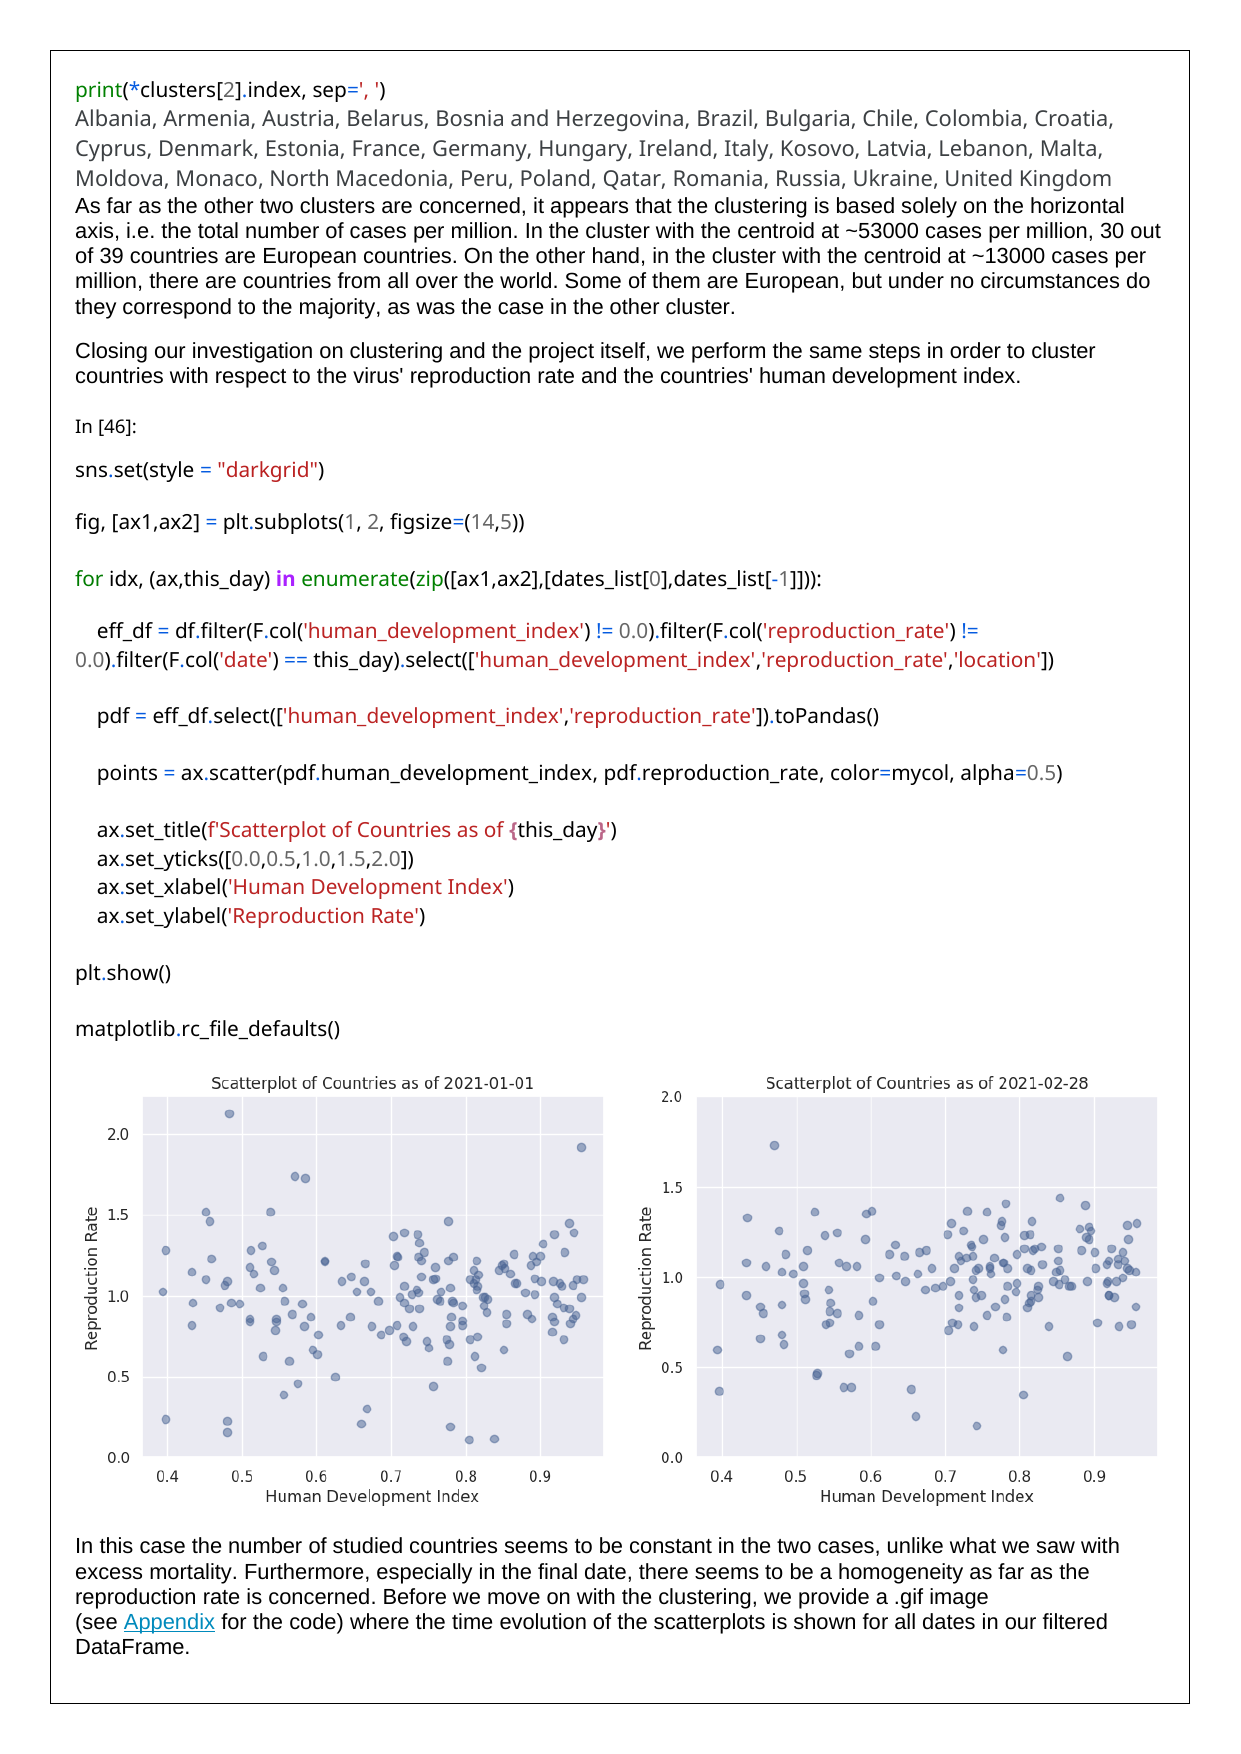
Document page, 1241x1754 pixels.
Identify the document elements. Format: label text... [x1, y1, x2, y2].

text fig, [ax1,ax2] = plt.subplots(1, 2, figsize=(14,5)) [75, 507, 1165, 536]
text In [46]: [75, 407, 1165, 439]
text ax.set_title(f'Scatterplot of Countries as of {this_day}') [75, 815, 1165, 844]
text print(*clusters[2].index, sep=', ') [75, 75, 1165, 103]
text eff_df = df.filter(F.col('human_development_index') != 0.0).filter(F.col('reproduction_rate') != 0.0).filter(F.col('date') == this_day).select(['human_development_index','reproduction_rate','location']) [75, 616, 1165, 673]
text plt.show() [75, 958, 1165, 986]
text ax.set_yticks([0.0,0.5,1.0,1.5,2.0]) [75, 844, 1165, 872]
text sns.set(style = "darkgrid") [75, 455, 1165, 484]
picture [75, 1066, 1166, 1515]
text Closing our investigation on clustering and the project itself, we perform the same steps in order to cluster countries with respect to the virus' reproduction rate and the countries' human development index. [75, 338, 1165, 388]
text ax.set_xlabel('Human Development Index') [75, 872, 1165, 901]
text In this case the number of studied countries seems to be constant in the two cases, unlike what we saw with excess mortality. Furthermore, especially in the final date, there seems to be a homogeneity as far as the reproduction rate is concerned. Before we move on with the clustering, we provide a .gif image (see Appendix for the code) where the time evolution of the scatterplots is shown for all dates in our filtered DataFrame. [75, 1533, 1165, 1659]
text for idx, (ax,this_day) in enumerate(zip([ax1,ax2],[dates_list[0],dates_list[-1]])): [75, 564, 1165, 593]
text points = ax.scatter(pdf.human_development_index, pdf.reproduction_rate, color=mycol, alpha=0.5) [75, 758, 1165, 787]
text ax.set_ylabel('Reproduction Rate') [75, 901, 1165, 929]
text Albania, Armenia, Austria, Belarus, Bosnia and Herzegovina, Brazil, Bulgaria, Chile, Colombia, Croatia, Cyprus, Denmark, Estonia, France, Germany, Hungary, Ireland, Italy, Kosovo, Latvia, Lebanon, Malta, Moldova, Monaco, North Macedonia, Peru, Poland, Qatar, Romania, Russia, Ukraine, United Kingdom [75, 103, 1165, 193]
text As far as the other two clusters are concerned, it appears that the clustering is based solely on the horizontal axis, i.e. the total number of cases per million. In the cluster with the centroid at ~53000 cases per million, 30 out of 39 countries are European countries. On the other hand, in the cluster with the centroid at ~13000 cases per million, there are countries from all over the world. Some of them are European, but under no circumstances do they correspond to the majority, as was the case in the other cluster. [75, 193, 1165, 319]
text matplotlib.rc_file_defaults() [75, 1014, 1165, 1043]
text pdf = eff_df.select(['human_development_index','reproduction_rate']).toPandas() [75, 702, 1165, 730]
